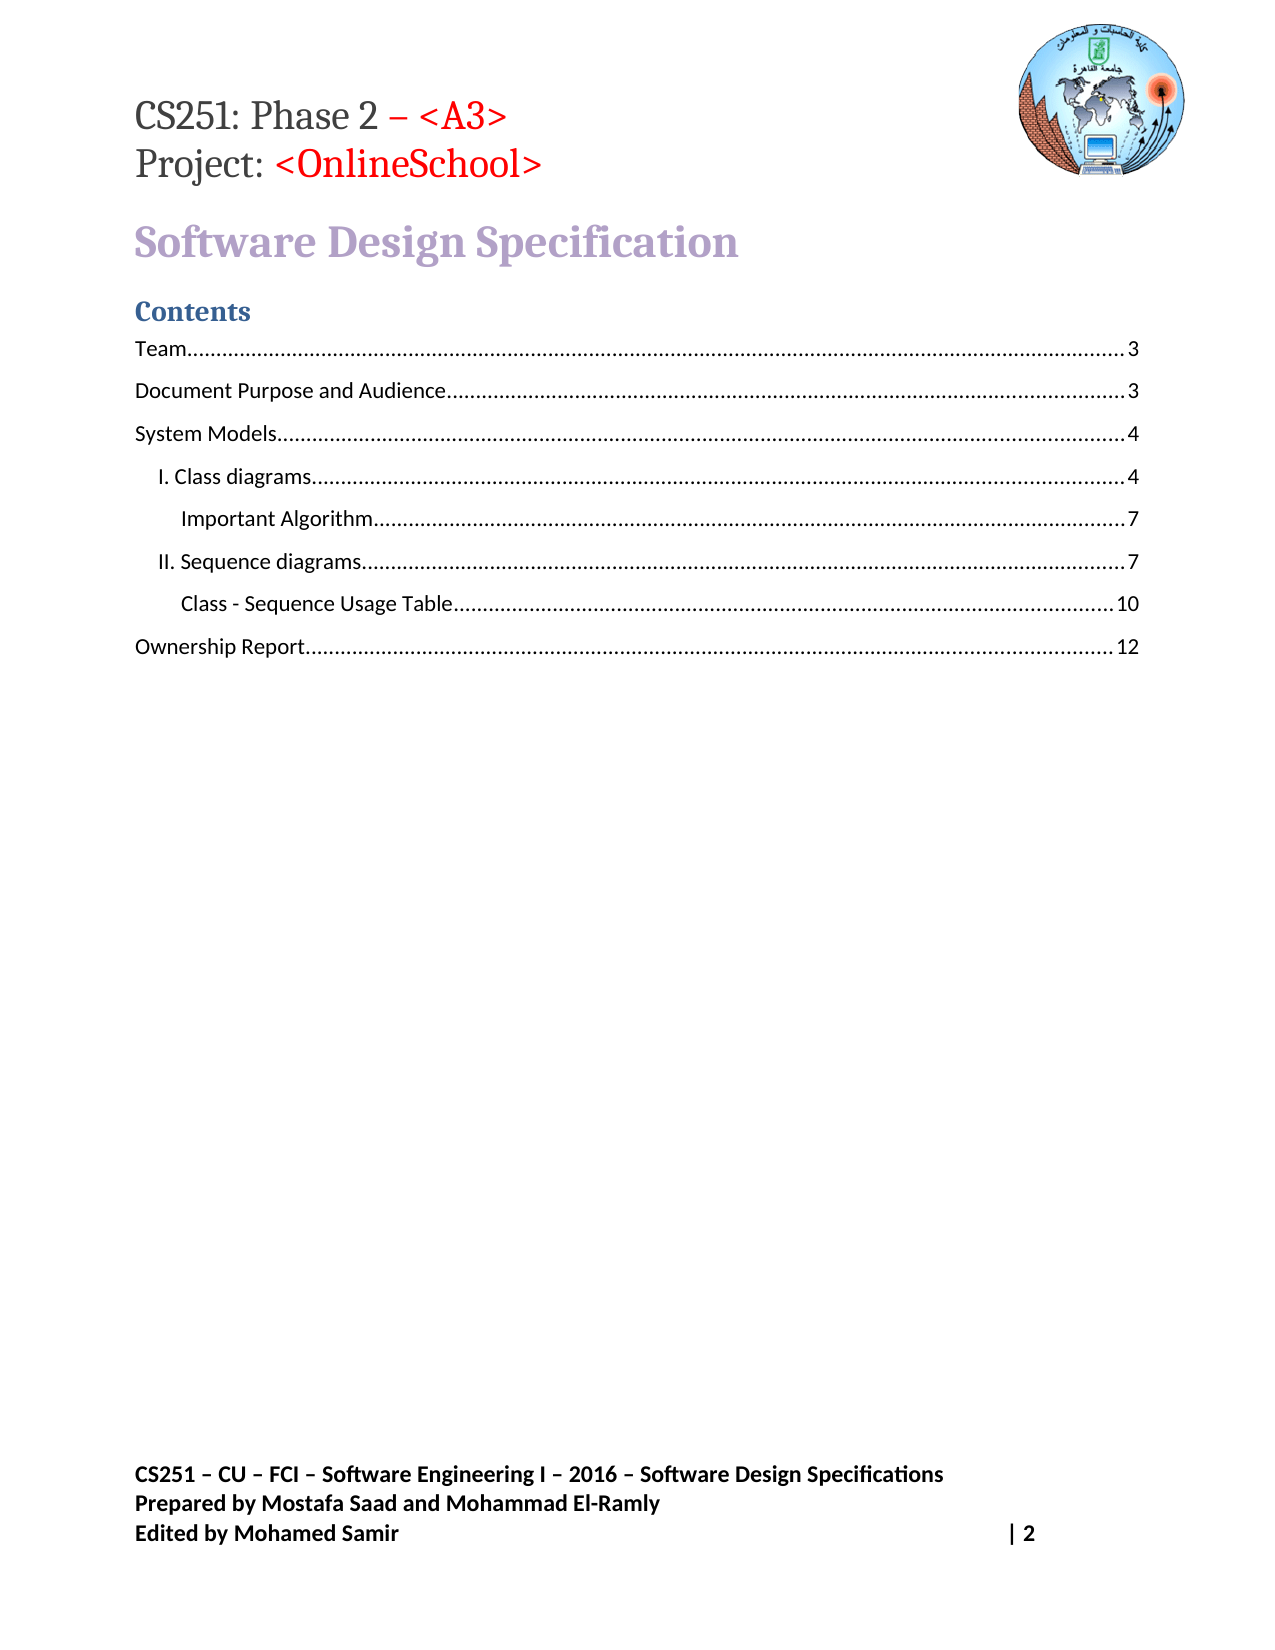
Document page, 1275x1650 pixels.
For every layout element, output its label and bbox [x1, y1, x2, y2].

picture [1018, 24, 1186, 180]
